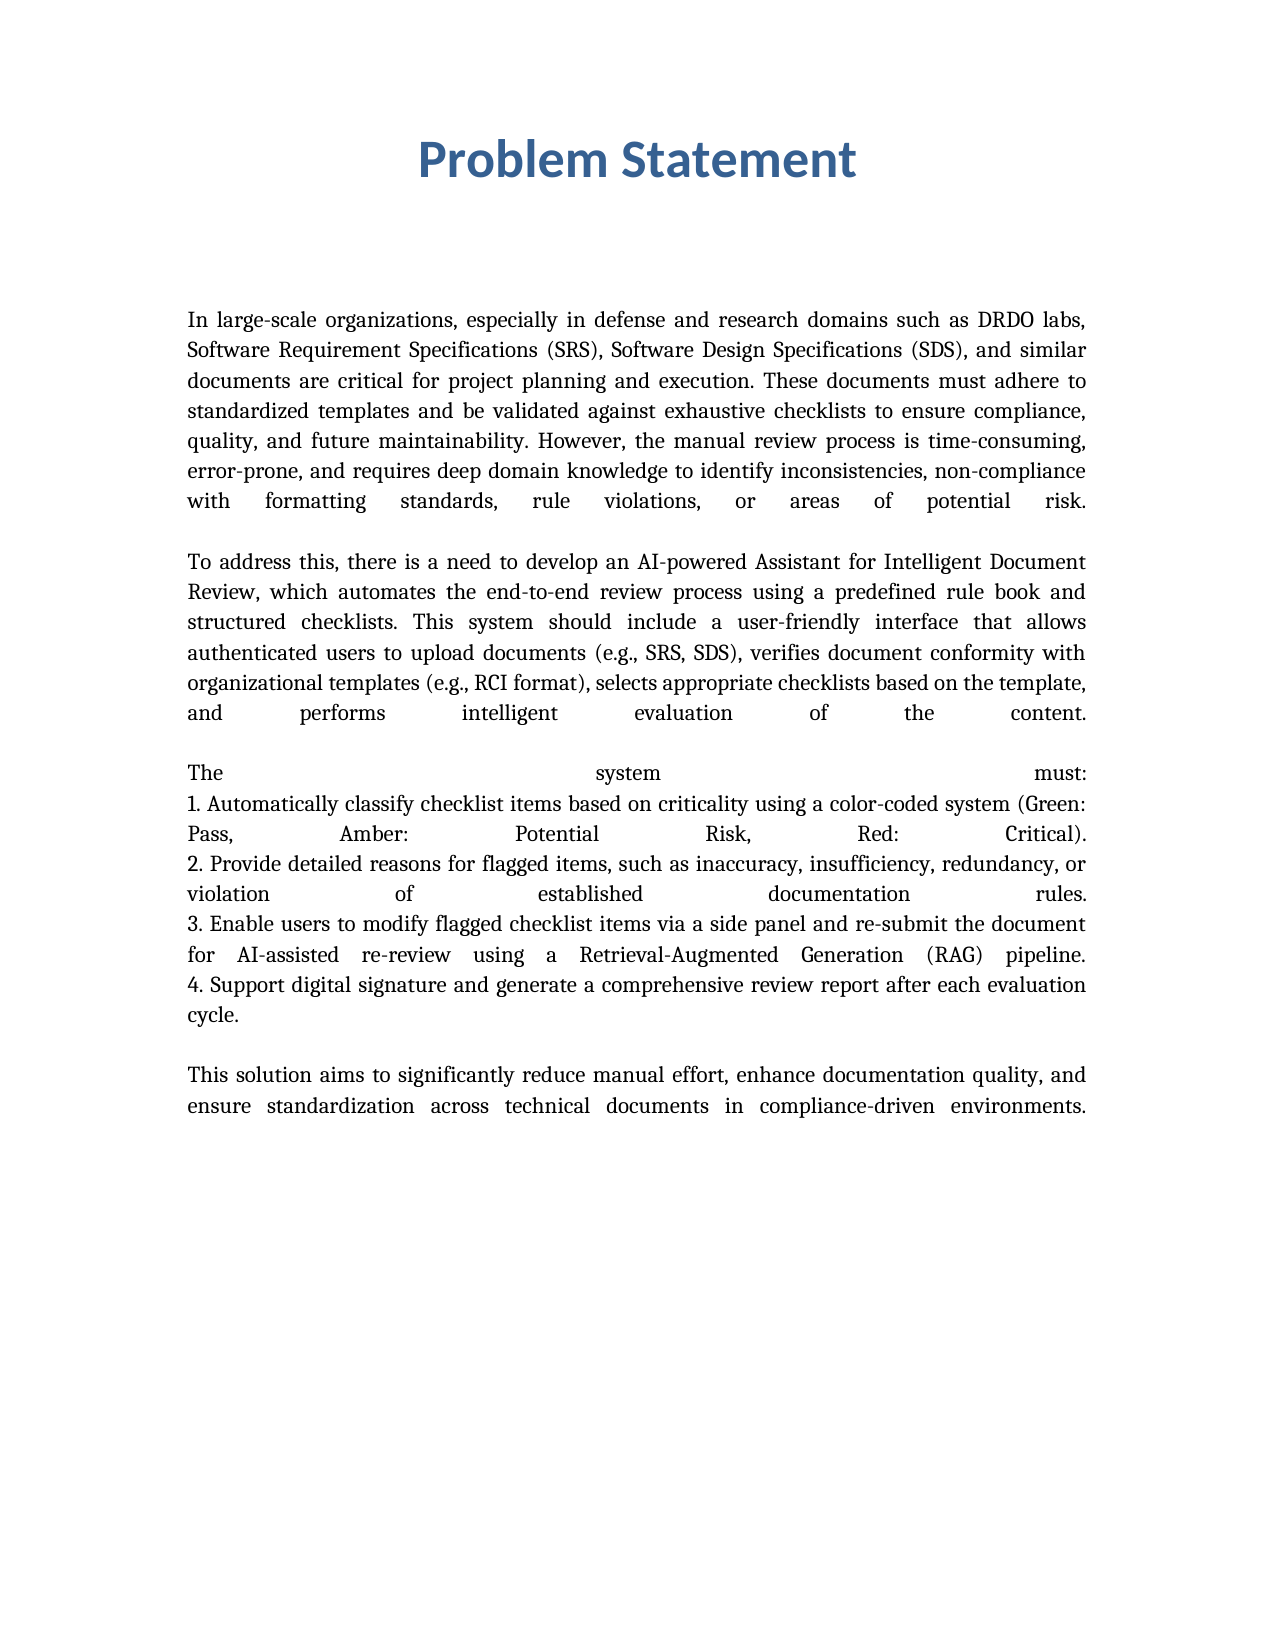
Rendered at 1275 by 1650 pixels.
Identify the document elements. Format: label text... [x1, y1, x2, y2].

text In large-scale organizations, especially in defense and research domains such as DRDO labs, Software Requirement Specifications (SRS), Software Design Specifications (SDS), and similar documents are critical for project planning and execution. These documents must adhere to standardized templates and be validated against exhaustive checklists to ensure compliance, quality, and future maintainability. However, the manual review process is time-consuming, error-prone, and requires deep domain knowledge to identify inconsistencies, non-compliance with formatting standards, rule violations, or areas of potential risk. To address this, there is a need to develop an AI-powered Assistant for Intelligent Document Review, which automates the end-to-end review process using a predefined rule book and structured checklists. This system should include a user-friendly interface that allows authenticated users to upload documents (e.g., SRS, SDS), verifies document conformity with organizational templates (e.g., RCI format), selects appropriate checklists based on the template, and performs intelligent evaluation of the content. The system must: 1. Automatically classify checklist items based on criticality using a color-coded system (Green: Pass, Amber: Potential Risk, Red: Critical). 2. Provide detailed reasons for flagged items, such as inaccuracy, insufficiency, redundancy, or violation of established documentation rules. 3. Enable users to modify flagged checklist items via a side panel and re-submit the document for AI-assisted re-review using a Retrieval-Augmented Generation (RAG) pipeline. 4. Support digital signature and generate a comprehensive review report after each evaluation cycle. This solution aims to significantly reduce manual effort, enhance documentation quality, and ensure standardization across technical documents in compliance-driven environments. [187, 277, 1087, 1149]
